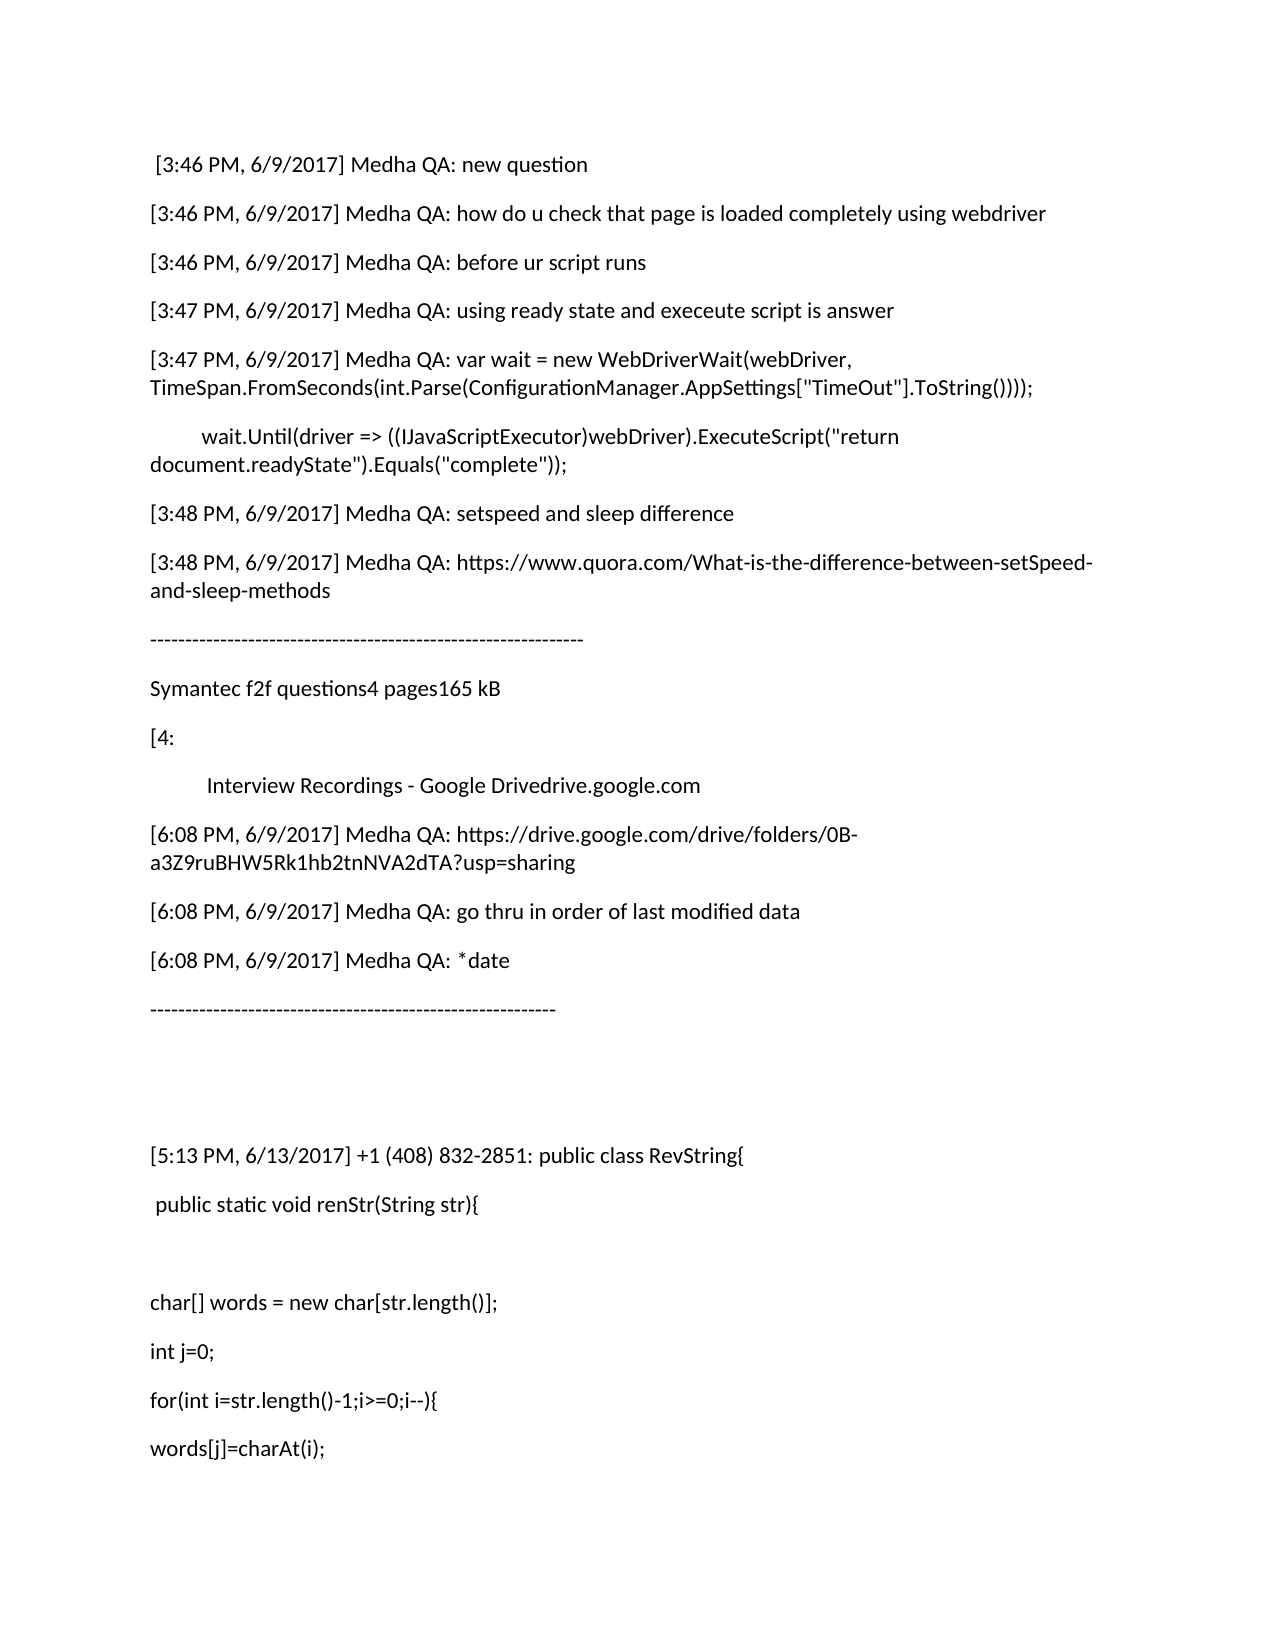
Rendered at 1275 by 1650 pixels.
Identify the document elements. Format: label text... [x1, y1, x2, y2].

text for(int i=str.length()-1;i>=0;i--){ [150, 1386, 1125, 1414]
text Interview Recordings - Google Drivedrive.google.com [150, 771, 1125, 799]
text [3:48 PM, 6/9/2017] Medha QA: https://www.quora.com/What-is-the-difference-between-setSpeed-and-sleep-methods [150, 548, 1125, 604]
text [3:46 PM, 6/9/2017] Medha QA: how do u check that page is loaded completely using webdriver [150, 199, 1125, 227]
text Symantec f2f questions4 pages165 kB [150, 674, 1125, 702]
text char[] words = new char[str.length()]; [150, 1288, 1125, 1316]
text words[j]=charAt(i); [150, 1434, 1125, 1463]
text [3:48 PM, 6/9/2017] Medha QA: setspeed and sleep difference [150, 499, 1125, 527]
text [3:47 PM, 6/9/2017] Medha QA: var wait = new WebDriverWait(webDriver, TimeSpan.FromSeconds(int.Parse(ConfigurationManager.AppSettings["TimeOut"].ToString()))); [150, 345, 1125, 401]
text int j=0; [150, 1337, 1125, 1365]
text public static void renStr(String str){ [150, 1190, 1125, 1218]
text ---------------------------------------------------------- [150, 995, 1125, 1023]
text [5:13 PM, 6/13/2017] +1 (408) 832-2851: public class RevString{ [150, 1141, 1125, 1169]
text [6:08 PM, 6/9/2017] Medha QA: https://drive.google.com/drive/folders/0B-a3Z9ruBHW5Rk1hb2tnNVA2dTA?usp=sharing [150, 820, 1125, 876]
text wait.Until(driver => ((IJavaScriptExecutor)webDriver).ExecuteScript("return document.readyState").Equals("complete")); [150, 422, 1125, 478]
text [3:47 PM, 6/9/2017] Medha QA: using ready state and execeute script is answer [150, 297, 1125, 324]
text [6:08 PM, 6/9/2017] Medha QA: go thru in order of last modified data [150, 897, 1125, 925]
text [4: [150, 723, 1125, 751]
text -------------------------------------------------------------- [150, 625, 1125, 653]
text [3:46 PM, 6/9/2017] Medha QA: before ur script runs [150, 248, 1125, 276]
text [3:46 PM, 6/9/2017] Medha QA: new question [150, 150, 1125, 178]
text [6:08 PM, 6/9/2017] Medha QA: *date [150, 946, 1125, 974]
